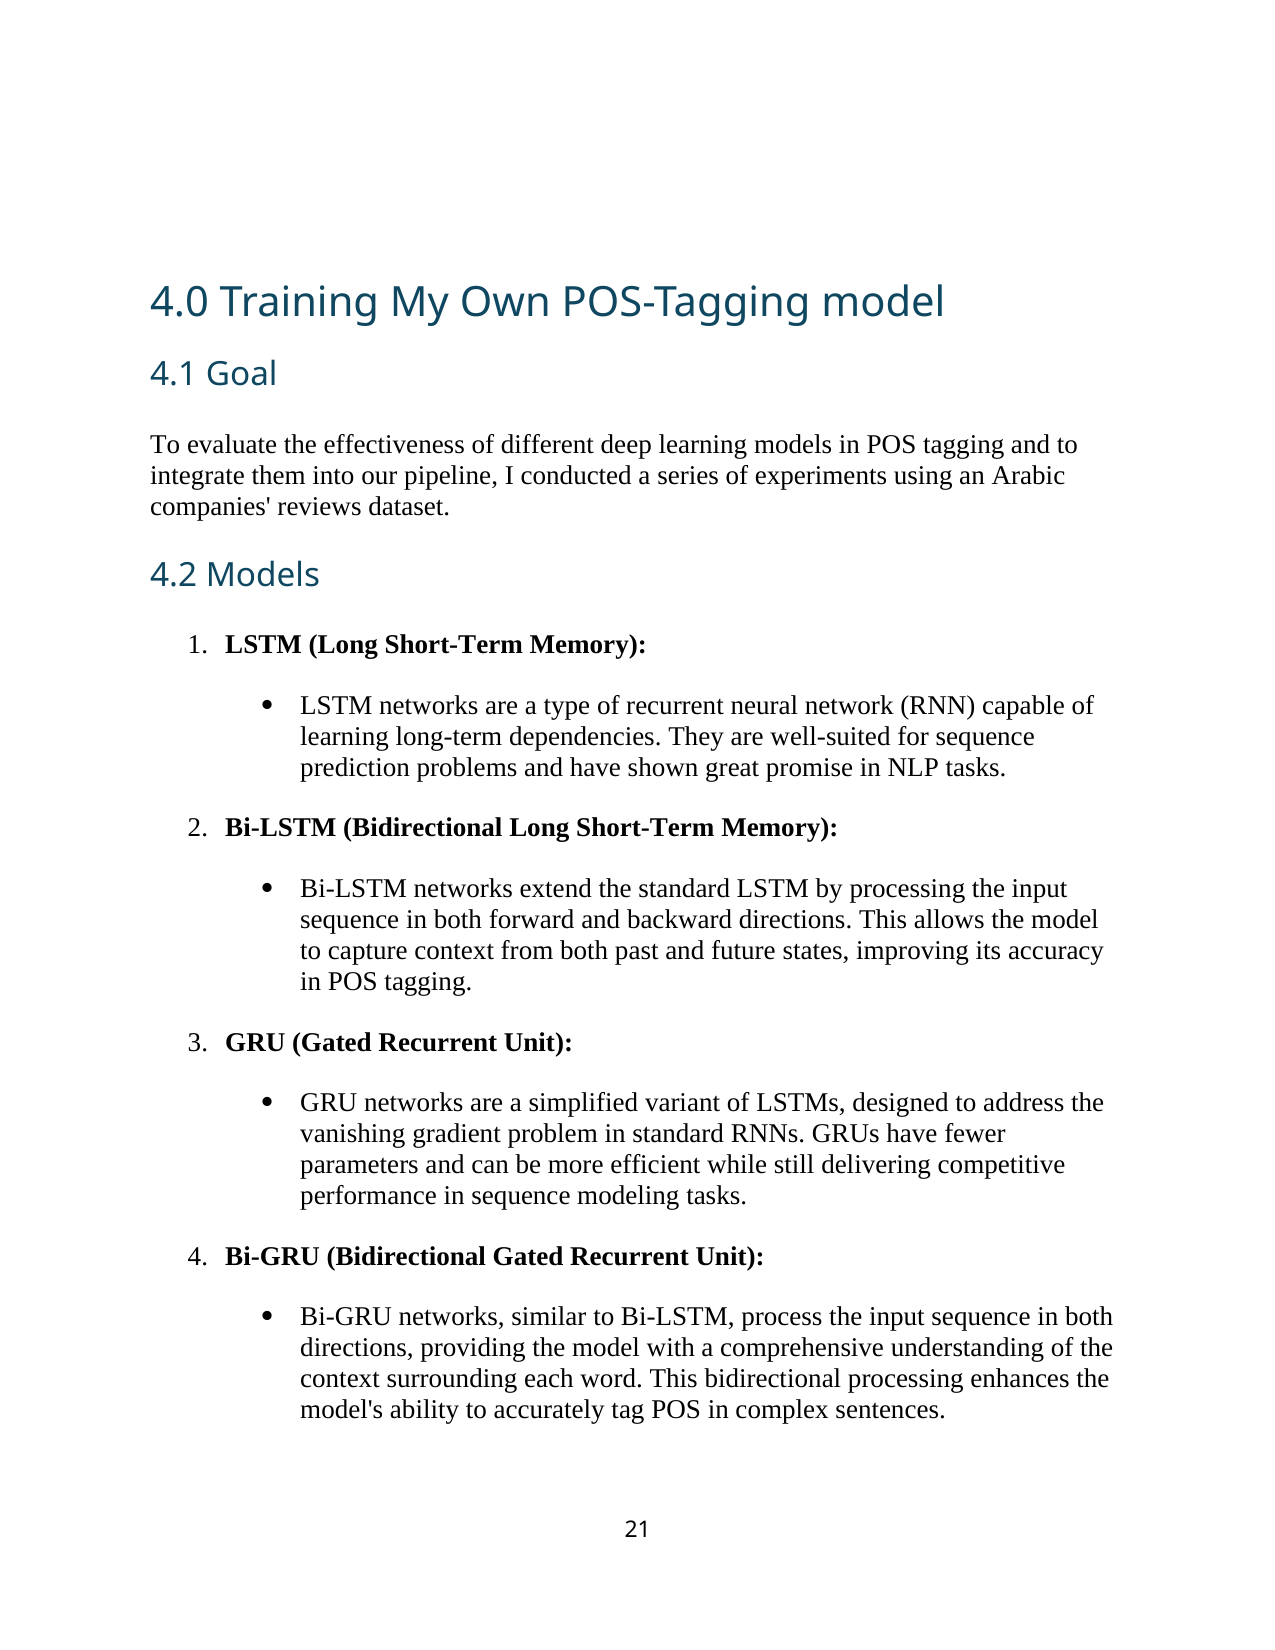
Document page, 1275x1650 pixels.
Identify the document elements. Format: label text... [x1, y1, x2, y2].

list LSTM (Long Short-Term Memory): [187, 628, 1125, 659]
list LSTM networks are a type of recurrent neural network (RNN) capable of learning long-term dependencies. They are well-suited for sequence prediction problems and have shown great promise in NLP tasks. [262, 689, 1125, 782]
subtitle 4.2 Models [150, 550, 1125, 596]
list Bi-GRU networks, similar to Bi-LSTM, process the input sequence in both directions, providing the model with a comprehensive understanding of the context surrounding each word. This bidirectional processing enhances the model's ability to accurately tag POS in complex sentences. [262, 1300, 1125, 1425]
text To evaluate the effectiveness of different deep learning models in POS tagging and to integrate them into our pipeline, I conducted a series of experiments using an Arabic companies' reviews dataset. [150, 428, 1125, 521]
list GRU (Gated Recurrent Unit): [187, 1026, 1125, 1057]
list Bi-LSTM (Bidirectional Long Short-Term Memory): [187, 811, 1125, 843]
list GRU networks are a simplified variant of LSTMs, designed to address the vanishing gradient problem in standard RNNs. GRUs have fewer parameters and can be more efficient while still delivering competitive performance in sequence modeling tasks. [262, 1086, 1125, 1211]
list Bi-LSTM networks extend the standard LSTM by processing the input sequence in both forward and backward directions. This allows the model to capture context from both past and future states, improving its accuracy in POS tagging. [262, 872, 1125, 996]
subtitle 4.0 Training My Own POS-Tagging model [150, 272, 1125, 328]
subtitle 4.1 Goal [150, 349, 1125, 395]
list Bi-GRU (Bidirectional Gated Recurrent Unit): [187, 1240, 1125, 1271]
